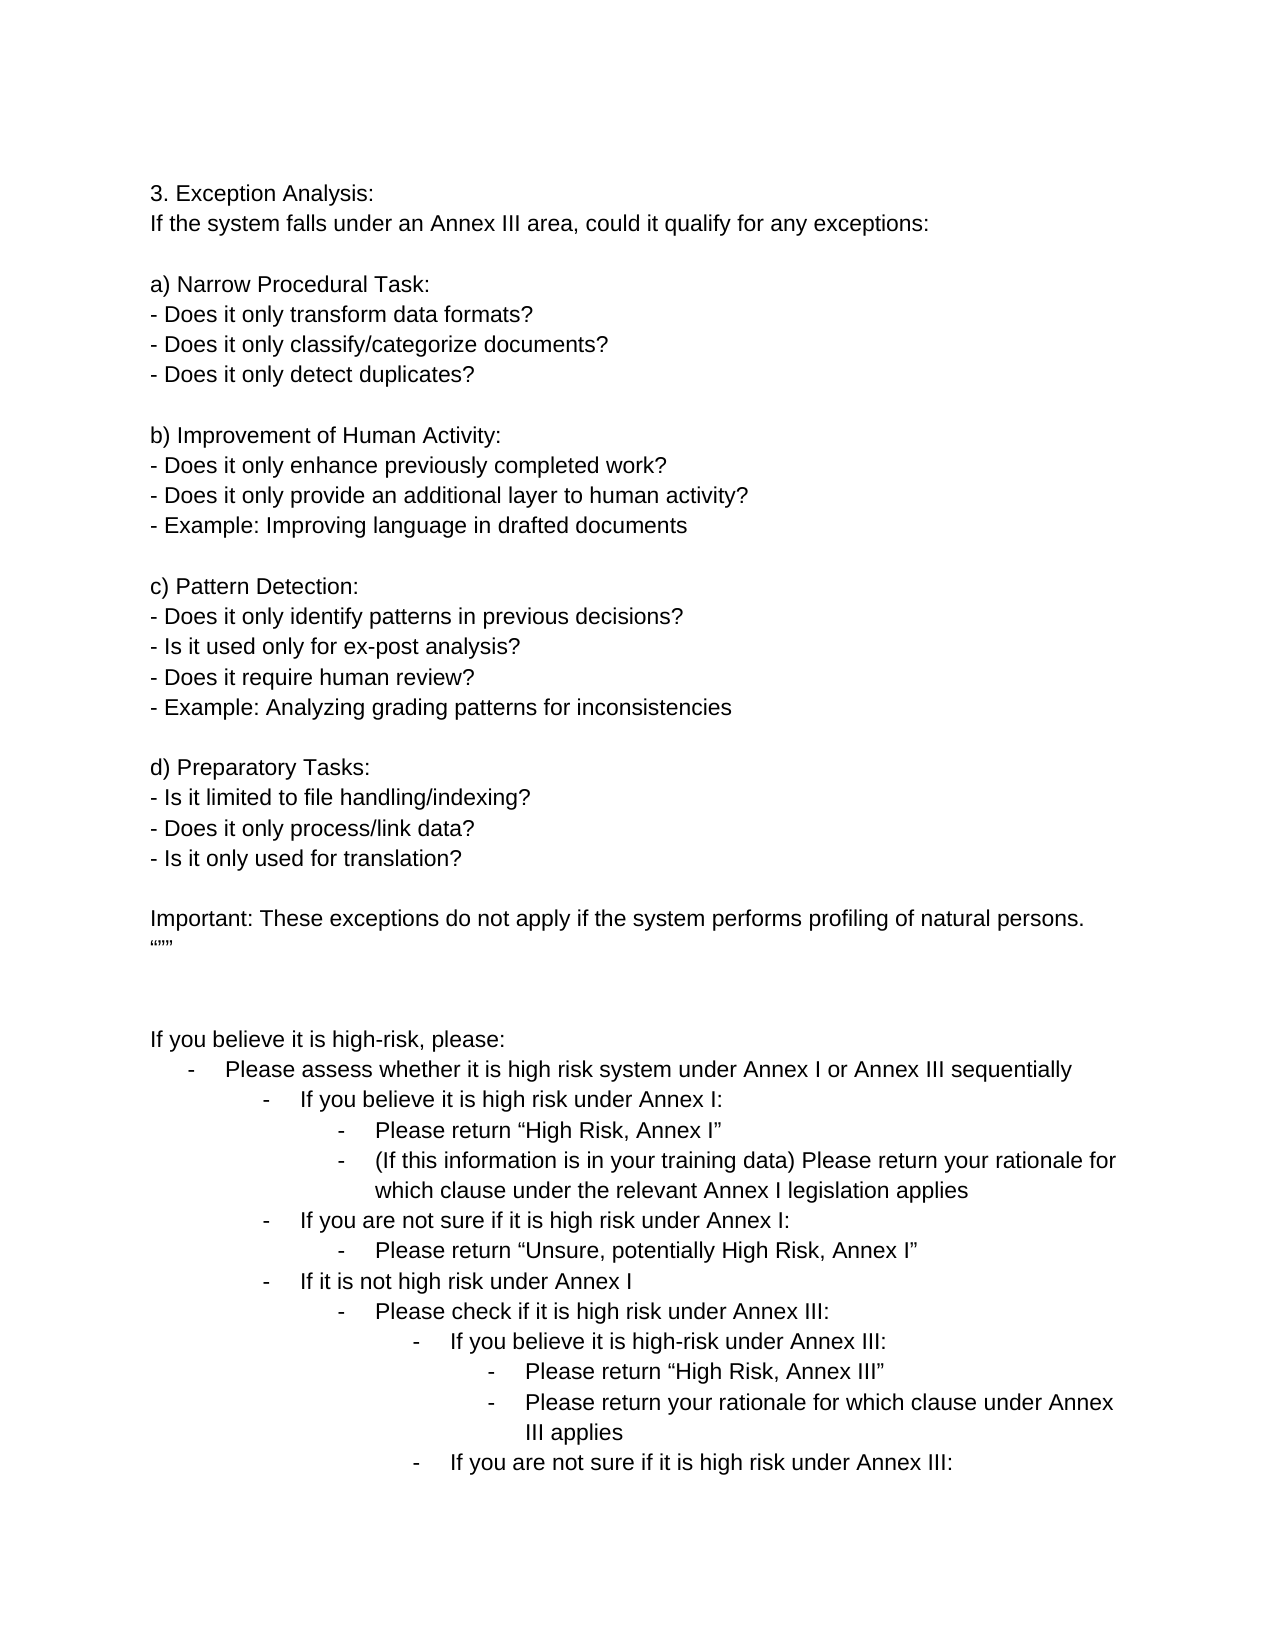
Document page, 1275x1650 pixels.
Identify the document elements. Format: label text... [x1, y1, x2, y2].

text - Does it require human review? [150, 663, 1125, 690]
text a) Narrow Procedural Task: [150, 271, 1125, 297]
list (If this information is in your training data) Please return your rationale for which clause under the relevant Annex I legislation applies [337, 1147, 1125, 1203]
list If you believe it is high risk under Annex I: [262, 1086, 1125, 1113]
list If it is not high risk under Annex I [262, 1268, 1125, 1294]
text - Does it only enhance previously completed work? [150, 452, 1125, 478]
list If you are not sure if it is high risk under Annex III: [412, 1449, 1125, 1475]
list Please return “Unsure, potentially High Risk, Annex I” [337, 1237, 1125, 1264]
text - Example: Analyzing grading patterns for inconsistencies [150, 694, 1125, 720]
list Please check if it is high risk under Annex III: [337, 1298, 1125, 1324]
text - Does it only detect duplicates? [150, 361, 1125, 388]
text c) Pattern Detection: [150, 573, 1125, 599]
text d) Preparatory Tasks: [150, 754, 1125, 781]
text If the system falls under an Annex III area, could it qualify for any exceptions: [150, 210, 1125, 237]
text - Is it only used for translation? [150, 845, 1125, 871]
text “”” [150, 935, 1125, 962]
text - Does it only transform data formats? [150, 301, 1125, 327]
text - Is it limited to file handling/indexing? [150, 784, 1125, 811]
text - Is it used only for ex-post analysis? [150, 633, 1125, 660]
list Please return “High Risk, Annex III” [487, 1358, 1125, 1385]
text - Does it only process/link data? [150, 814, 1125, 841]
text Important: These exceptions do not apply if the system performs profiling of natural persons. [150, 905, 1125, 932]
text - Example: Improving language in drafted documents [150, 512, 1125, 539]
list If you believe it is high-risk under Annex III: [412, 1328, 1125, 1354]
text - Does it only classify/categorize documents? [150, 331, 1125, 358]
text If you believe it is high-risk, please: [150, 1026, 1125, 1052]
text 3. Exception Analysis: [150, 180, 1125, 207]
list Please return your rationale for which clause under Annex III applies [487, 1388, 1125, 1445]
text - Does it only identify patterns in previous decisions? [150, 603, 1125, 629]
text - Does it only provide an additional layer to human activity? [150, 482, 1125, 509]
list If you are not sure if it is high risk under Annex I: [262, 1207, 1125, 1234]
list Please assess whether it is high risk system under Annex I or Annex III sequentially [187, 1056, 1125, 1083]
list Please return “High Risk, Annex I” [337, 1117, 1125, 1143]
text b) Improvement of Human Activity: [150, 422, 1125, 448]
